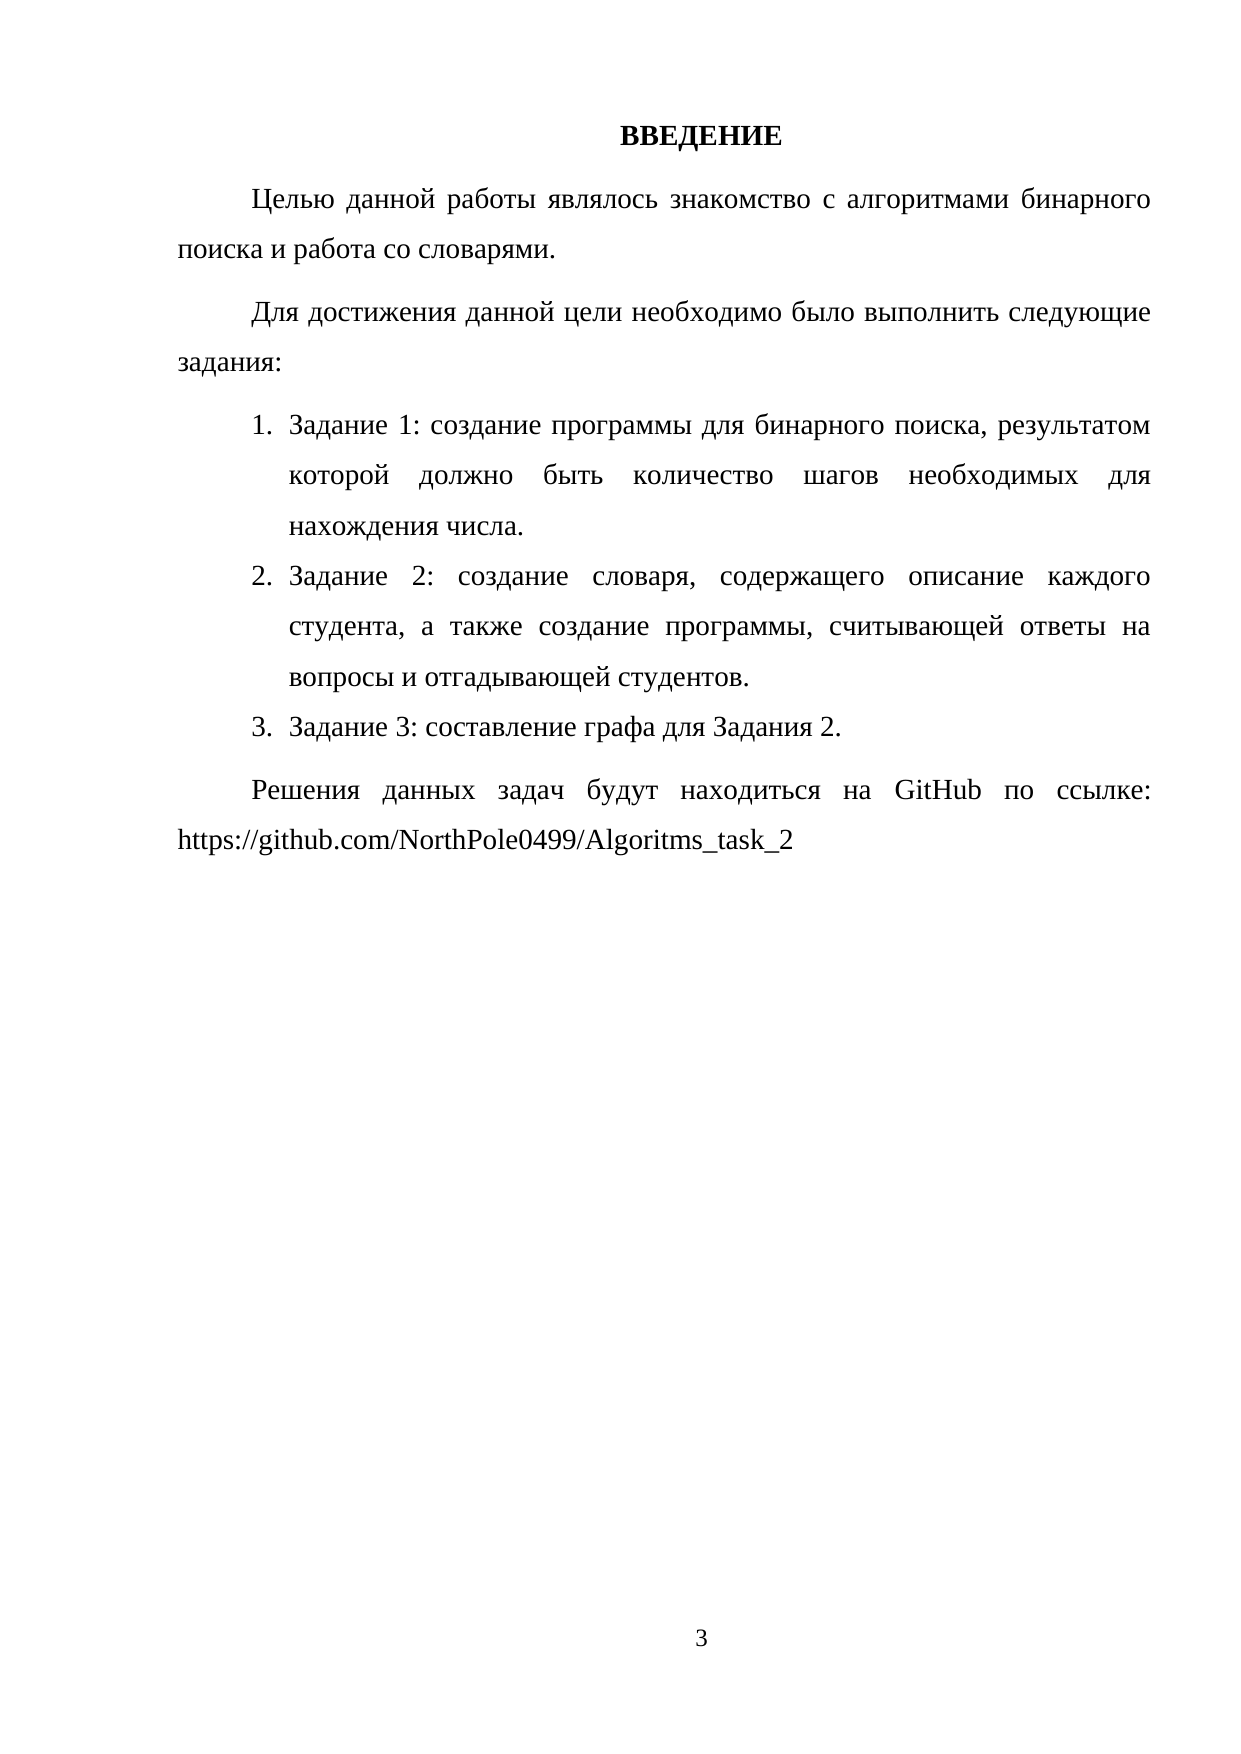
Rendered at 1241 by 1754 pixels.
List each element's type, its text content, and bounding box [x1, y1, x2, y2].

list Задание 3: составление графа для Задания 2. [251, 709, 1152, 743]
text Для достижения данной цели необходимо было выполнить следующие задания: [177, 294, 1152, 378]
text Решения данных задач будут находиться на GitHub по ссылке: https://github.com/NorthPole0499/Algoritms_task_2 [177, 772, 1152, 856]
list Задание 2: создание словаря, содержащего описание каждого студента, а также создание программы, считывающей ответы на вопросы и отгадывающей студентов. [251, 558, 1152, 692]
list Задание 1: создание программы для бинарного поиска, результатом которой должно быть количество шагов необходимых для нахождения числа. [251, 407, 1152, 541]
text Целью данной работы являлось знакомство с алгоритмами бинарного поиска и работа со словарями. [177, 181, 1152, 265]
subtitle ВВЕДЕНИЕ [177, 118, 1152, 152]
